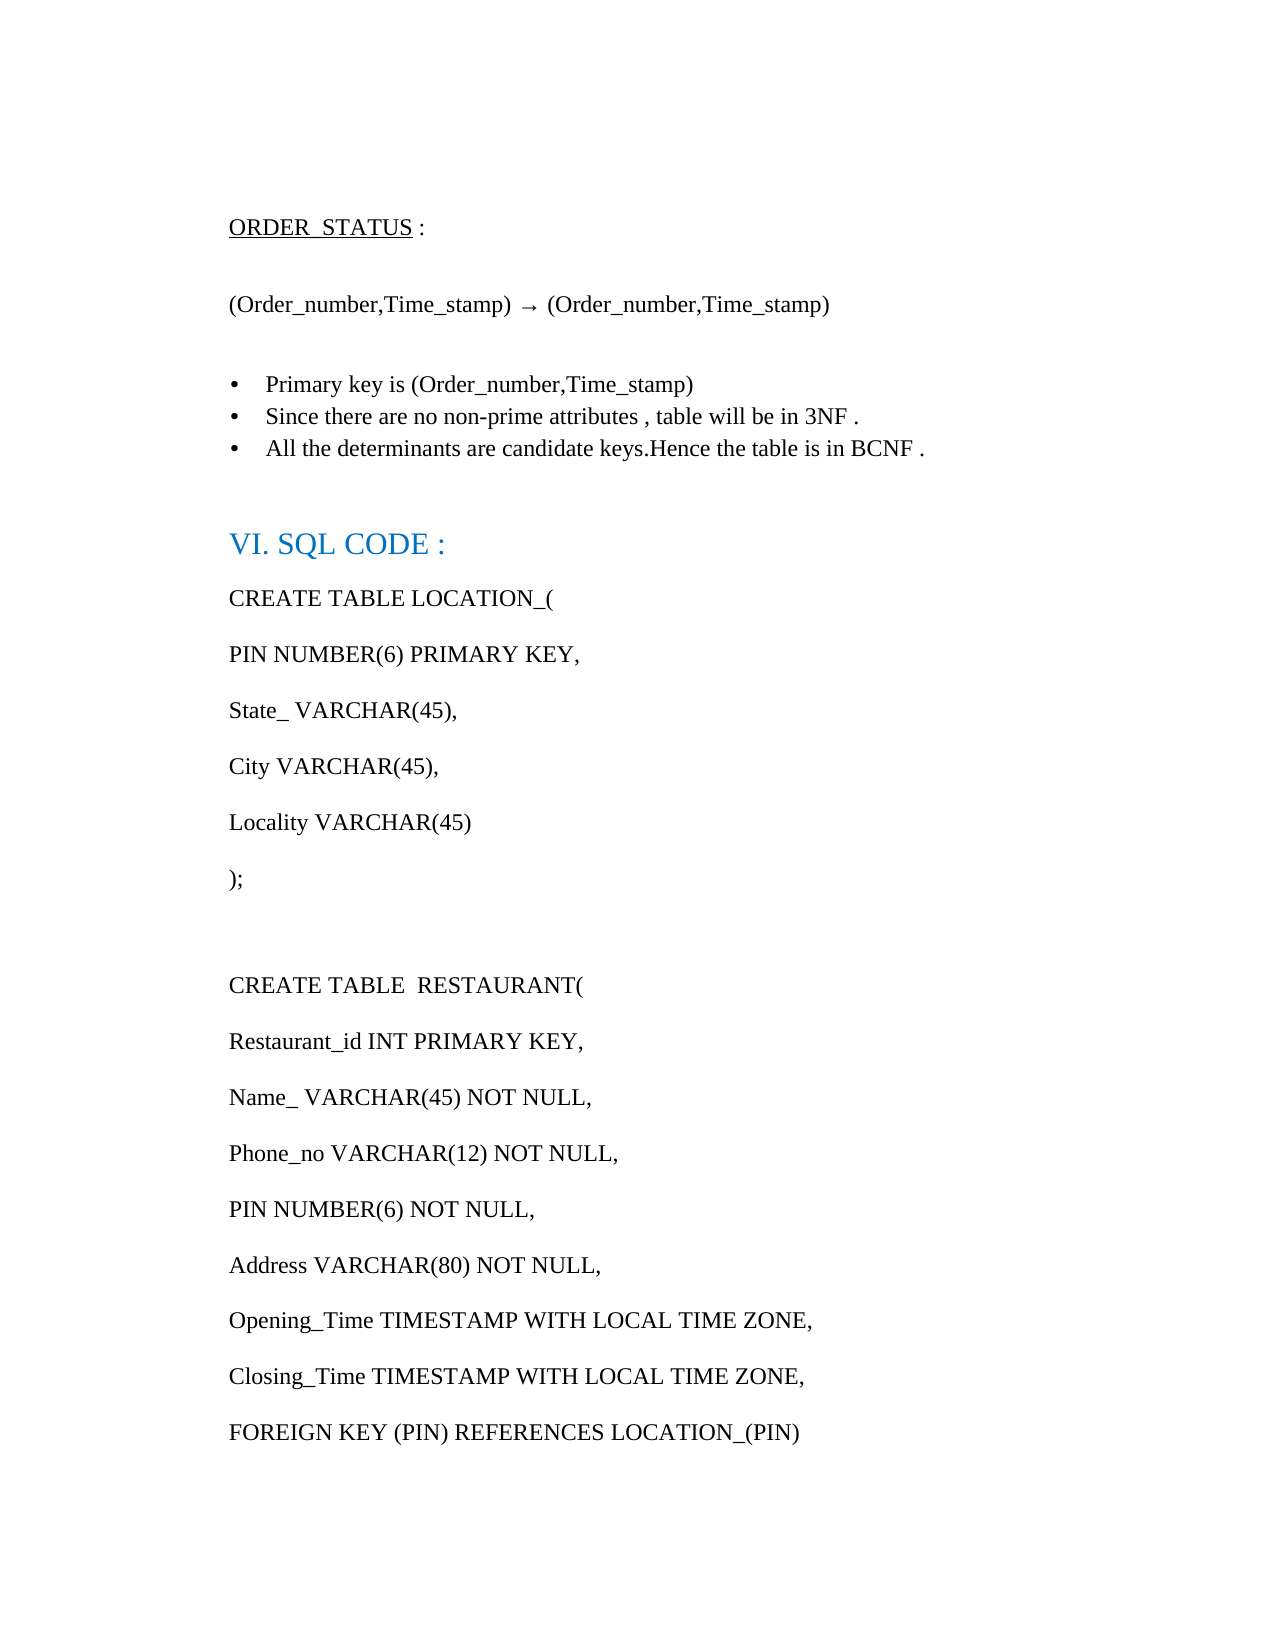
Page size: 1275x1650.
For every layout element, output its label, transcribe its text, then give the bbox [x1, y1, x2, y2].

text FOREIGN KEY (PIN) REFERENCES LOCATION_(PIN) [229, 1418, 1028, 1446]
text ORDER_STATUS : [229, 213, 1030, 241]
text (Order_number,Time_stamp) → (Order_number,Time_stamp) [229, 290, 1028, 318]
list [230, 402, 1028, 430]
list Primary key is (Order_number,Time_stamp) [230, 370, 1028, 398]
text Name_ VARCHAR(45) NOT NULL, [229, 1083, 1028, 1111]
text ); [229, 864, 1028, 891]
text Locality VARCHAR(45) [229, 808, 1028, 835]
text CREATE TABLE LOCATION_( [229, 584, 1028, 612]
text Phone_no VARCHAR(12) NOT NULL, [229, 1139, 1028, 1167]
list All the determinants are candidate keys.Hence the table is in BCNF . [230, 434, 1028, 462]
text Closing_Time TIMESTAMP WITH LOCAL TIME ZONE, [229, 1362, 1028, 1390]
text PIN NUMBER(6) NOT NULL, [229, 1195, 1028, 1222]
text Restaurant_id INT PRIMARY KEY, [229, 1027, 1028, 1055]
text PIN NUMBER(6) PRIMARY KEY, [229, 640, 1028, 668]
text Address VARCHAR(80) NOT NULL, [229, 1251, 1028, 1278]
text Opening_Time TIMESTAMP WITH LOCAL TIME ZONE, [229, 1307, 1028, 1334]
text City VARCHAR(45), [229, 752, 1028, 779]
text VI. SQL CODE : [229, 526, 1030, 561]
text CREATE TABLE RESTAURANT( [229, 972, 1028, 999]
text State_ VARCHAR(45), [229, 696, 1028, 724]
